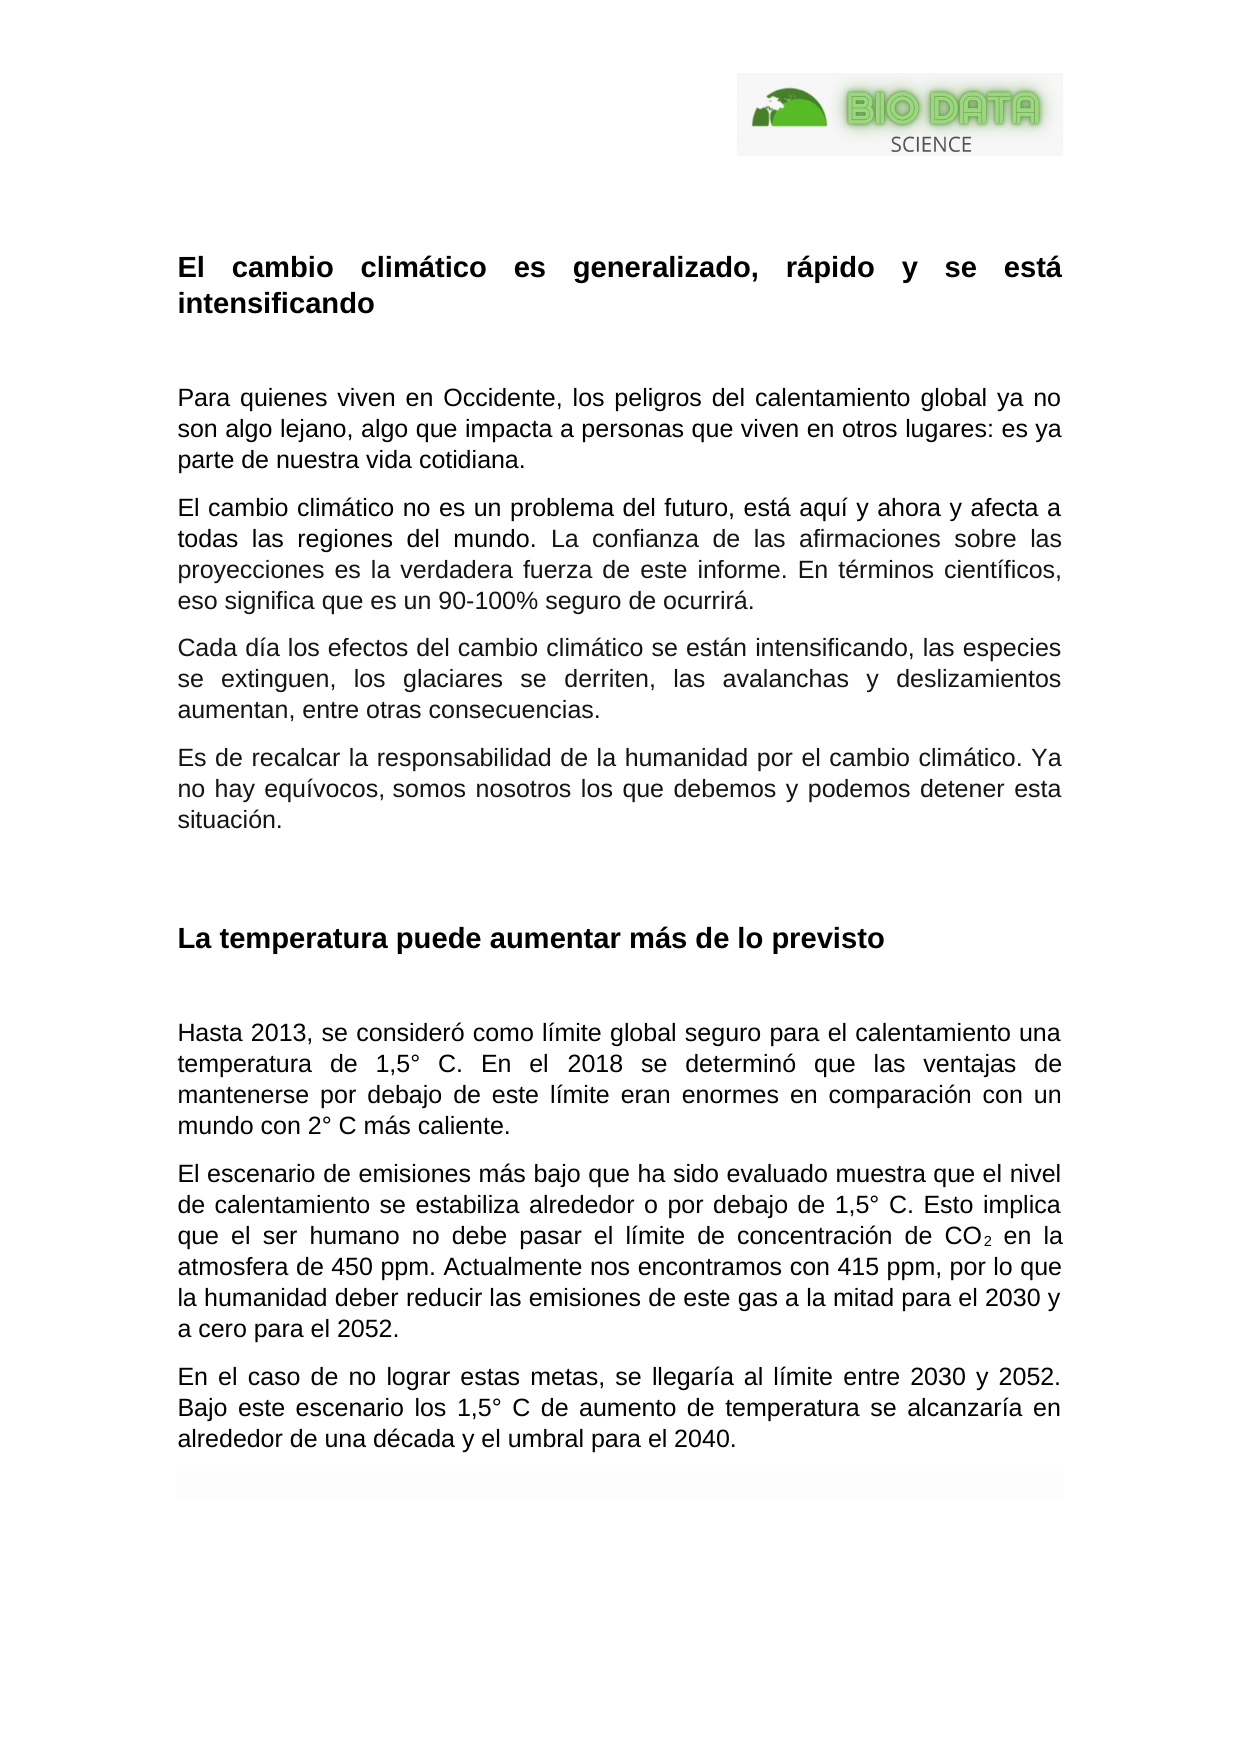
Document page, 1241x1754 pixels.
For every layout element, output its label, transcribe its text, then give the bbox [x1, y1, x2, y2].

subtitle El cambio climático es generalizado, rápido y se está intensificando [177, 250, 1063, 320]
text En el caso de no lograr estas metas, se llegaría al límite entre 2030 y 2052. Bajo este escenario los 1,5° C de aumento de temperatura se alcanzaría en alrededor de una década y el umbral para el 2040. [177, 1362, 1063, 1452]
picture [736, 73, 1064, 156]
subtitle La temperatura puede aumentar más de lo previsto [177, 922, 1063, 955]
text Cada día los efectos del cambio climático se están intensificando, las especies se extinguen, los glaciares se derriten, las avalanchas y deslizamientos aumentan, entre otras consecuencias. [177, 633, 1063, 724]
text Hasta 2013, se consideró como límite global seguro para el calentamiento una temperatura de 1,5° C. En el 2018 se determinó que las ventajas de mantenerse por debajo de este límite eran enormes en comparación con un mundo con 2° C más caliente. [177, 1018, 1063, 1140]
text Para quienes viven en Occidente, los peligros del calentamiento global ya no son algo lejano, algo que impacta a personas que viven en otros lugares: es ya parte de nuestra vida cotidiana. [177, 383, 1063, 474]
text El cambio climático no es un problema del futuro, está aquí y ahora y afecta a todas las regiones del mundo. La confianza de las afirmaciones sobre las proyecciones es la verdadera fuerza de este informe. En términos científicos, eso significa que es un 90-100% seguro de ocurrirá. [177, 493, 1063, 614]
text Es de recalcar la responsabilidad de la humanidad por el cambio climático. Ya no hay equívocos, somos nosotros los que debemos y podemos detener esta situación. [177, 743, 1063, 834]
text El escenario de emisiones más bajo que ha sido evaluado muestra que el nivel de calentamiento se estabiliza alrededor o por debajo de 1,5° C. Esto implica que el ser humano no debe pasar el límite de concentración de CO2 en la atmosfera de 450 ppm. Actualmente nos encontramos con 415 ppm, por lo que la humanidad deber reducir las emisiones de este gas a la mitad para el 2030 y a cero para el 2052. [177, 1159, 1063, 1343]
